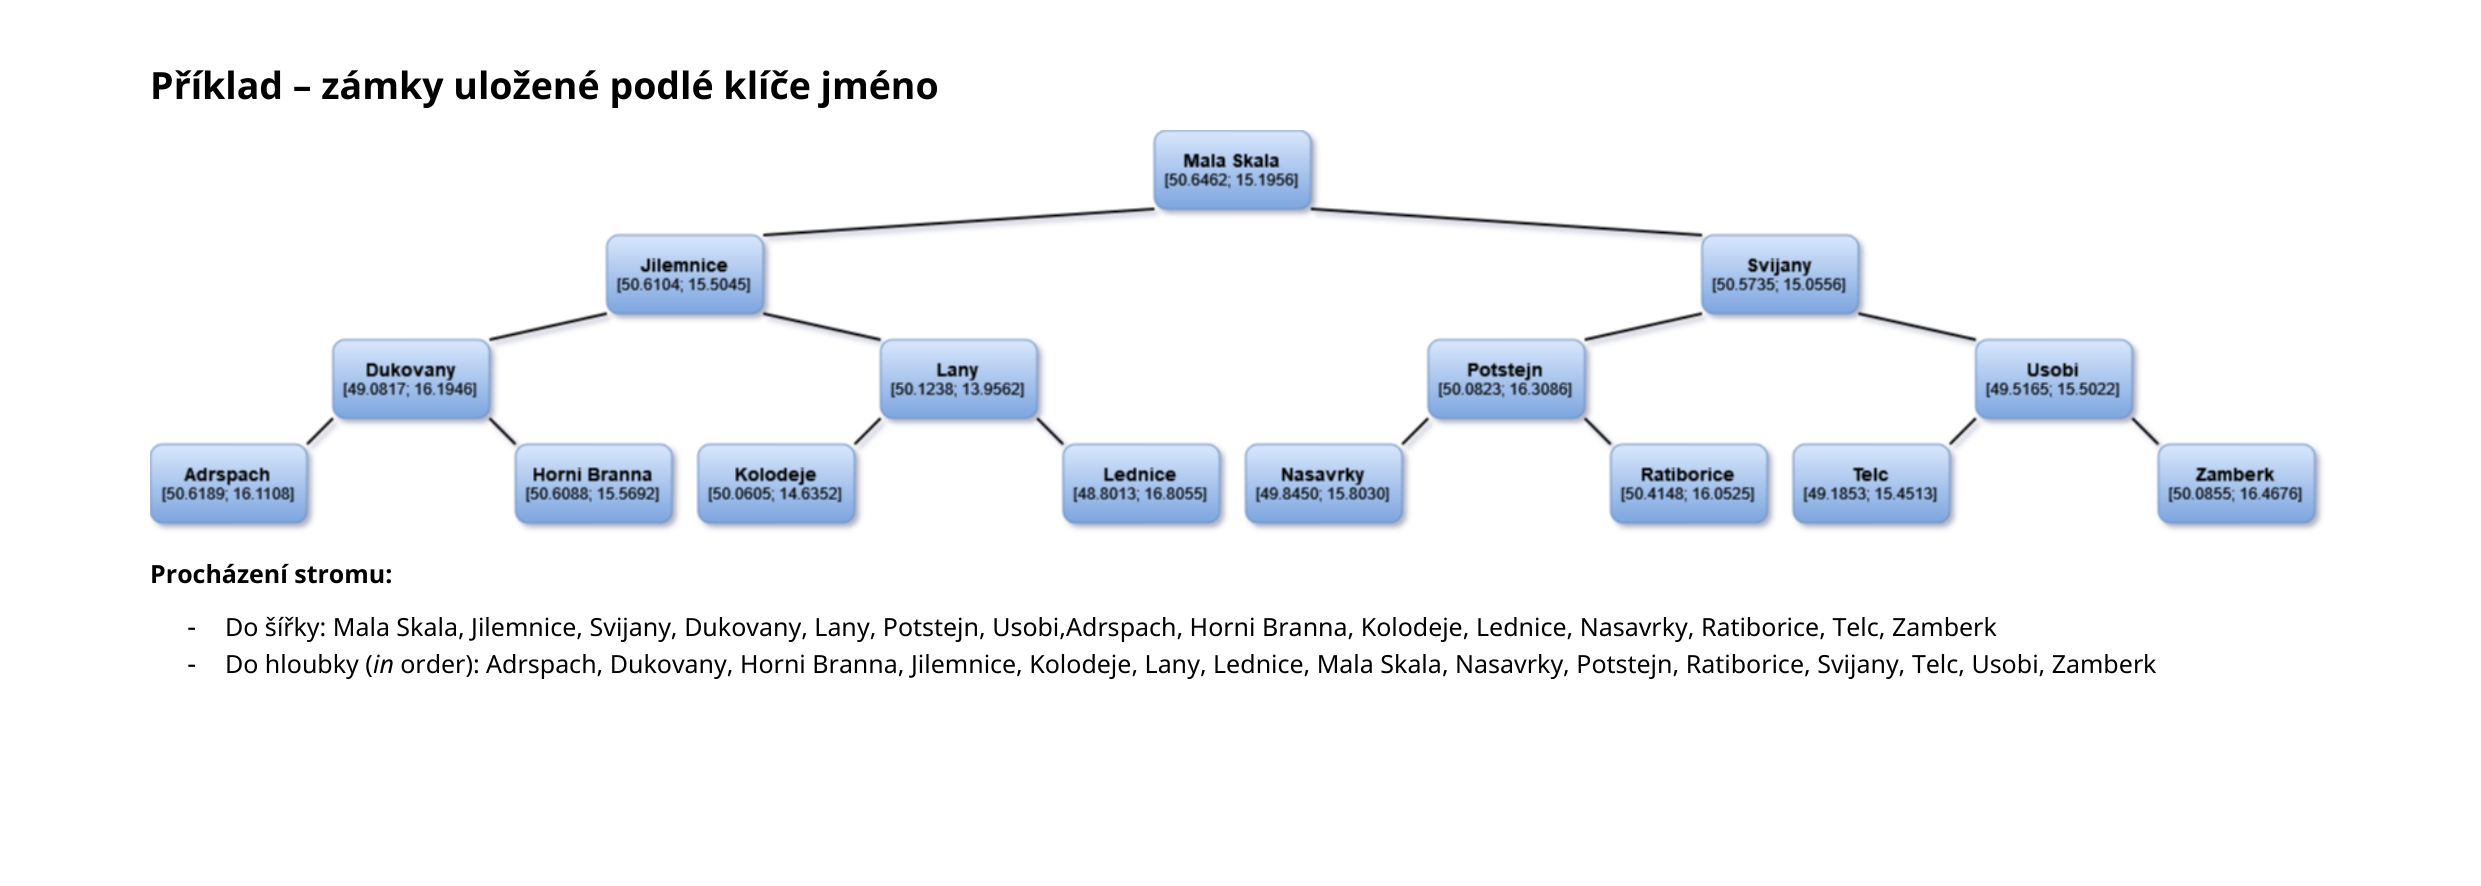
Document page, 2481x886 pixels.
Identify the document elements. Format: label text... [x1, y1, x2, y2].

list Do hloubky (in order): Adrspach, Dukovany, Horni Branna, Jilemnice, Kolodeje, Lany, Lednice, Mala Skala, Nasavrky, Potstejn, Ratiborice, Svijany, Telc, Usobi, Zamberk [187, 647, 2330, 681]
list Do šířky: Mala Skala, Jilemnice, Svijany, Dukovany, Lany, Potstejn, Usobi,Adrspach, Horni Branna, Kolodeje, Lednice, Nasavrky, Ratiborice, Telc, Zamberk [187, 610, 2330, 644]
text Procházení stromu: [150, 557, 2330, 591]
picture [150, 130, 2330, 538]
text Příklad – zámky uložené podlé klíče jméno [150, 59, 2330, 110]
